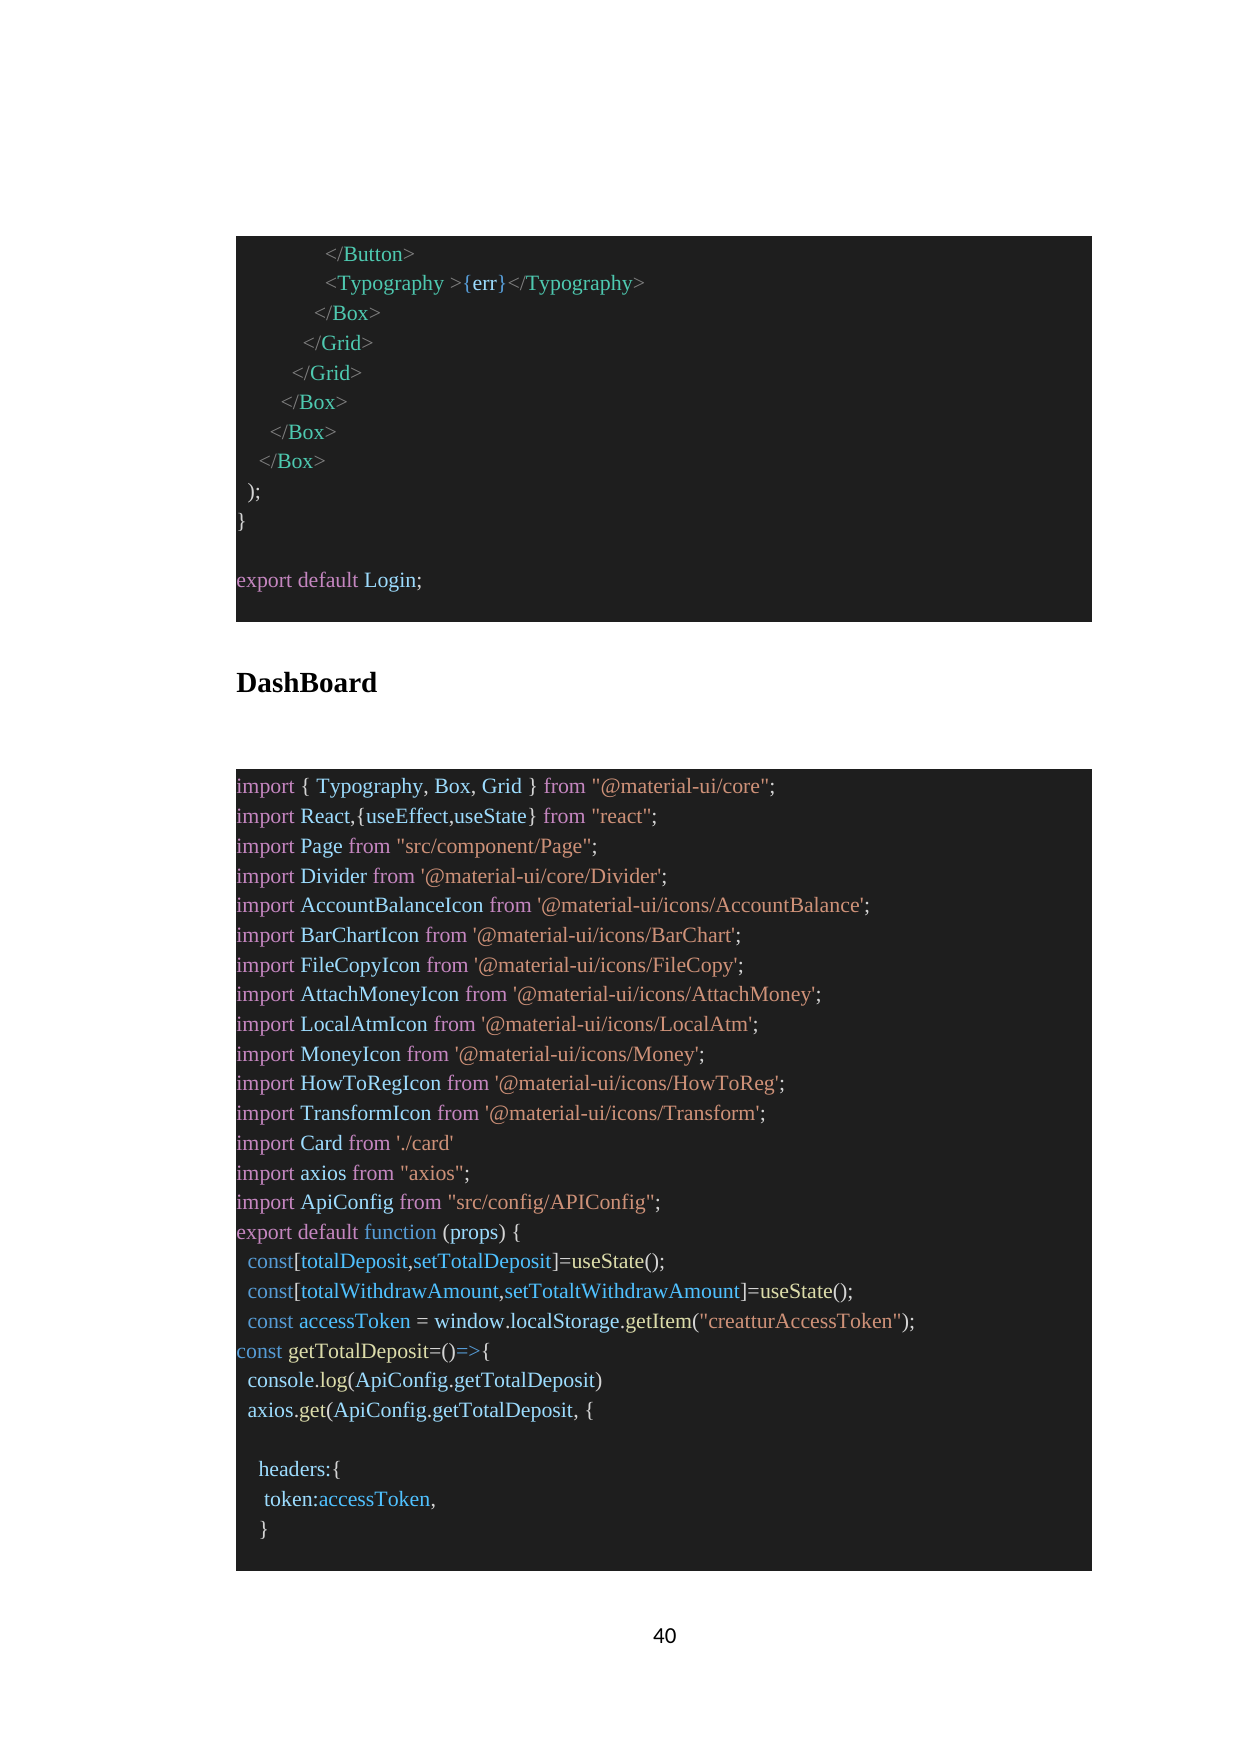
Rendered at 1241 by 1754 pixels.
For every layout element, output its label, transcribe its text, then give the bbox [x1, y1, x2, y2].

text </Button> [236, 236, 1092, 266]
text </Box> [236, 296, 1092, 325]
text token:accessToken, [236, 1482, 1092, 1511]
text import BarChartIcon from '@material-ui/icons/BarChart'; [236, 917, 1092, 947]
text </Grid> [236, 355, 1092, 385]
text export default Login; [236, 563, 1092, 592]
text import AttachMoneyIcon from '@material-ui/icons/AttachMoney'; [236, 977, 1092, 1007]
text import TransformIcon from '@material-ui/icons/Transform'; [236, 1096, 1092, 1125]
text import React,{useEffect,useState} from "react"; [236, 799, 1092, 828]
text import HowToRegIcon from '@material-ui/icons/HowToReg'; [236, 1066, 1092, 1096]
text import MoneyIcon from '@material-ui/icons/Money'; [236, 1036, 1092, 1066]
text } [236, 1511, 1092, 1541]
text const[totalDeposit,setTotalDeposit]=useState(); [236, 1244, 1092, 1274]
text import { Typography, Box, Grid } from "@material-ui/core"; [236, 769, 1092, 799]
text import axios from "axios"; [236, 1155, 1092, 1185]
text </Box> [236, 414, 1092, 444]
text headers:{ [236, 1452, 1092, 1482]
text axios.get(ApiConfig.getTotalDeposit, { [236, 1392, 1092, 1422]
text console.log(ApiConfig.getTotalDeposit) [236, 1363, 1092, 1392]
text export default function (props) { [236, 1214, 1092, 1244]
text ); [236, 474, 1092, 503]
text </Box> [236, 444, 1092, 474]
text import LocalAtmIcon from '@material-ui/icons/LocalAtm'; [236, 1007, 1092, 1036]
text </Box> [236, 385, 1092, 414]
text import ApiConfig from "src/config/APIConfig"; [236, 1185, 1092, 1214]
text import AccountBalanceIcon from '@material-ui/icons/AccountBalance'; [236, 888, 1092, 917]
text </Grid> [236, 325, 1092, 355]
text <Typography >{err}</Typography> [236, 266, 1092, 296]
text import Divider from '@material-ui/core/Divider'; [236, 858, 1092, 888]
text DashBoard [236, 665, 1092, 699]
text const[totalWithdrawAmount,setTotaltWithdrawAmount]=useState(); [236, 1274, 1092, 1303]
text const getTotalDeposit=()=>{ [236, 1333, 1092, 1363]
text import FileCopyIcon from '@material-ui/icons/FileCopy'; [236, 947, 1092, 977]
text } [236, 503, 1092, 533]
text const accessToken = window.localStorage.getItem("creatturAccessToken"); [236, 1303, 1092, 1333]
text import Page from "src/component/Page"; [236, 828, 1092, 858]
text import Card from './card' [236, 1125, 1092, 1155]
